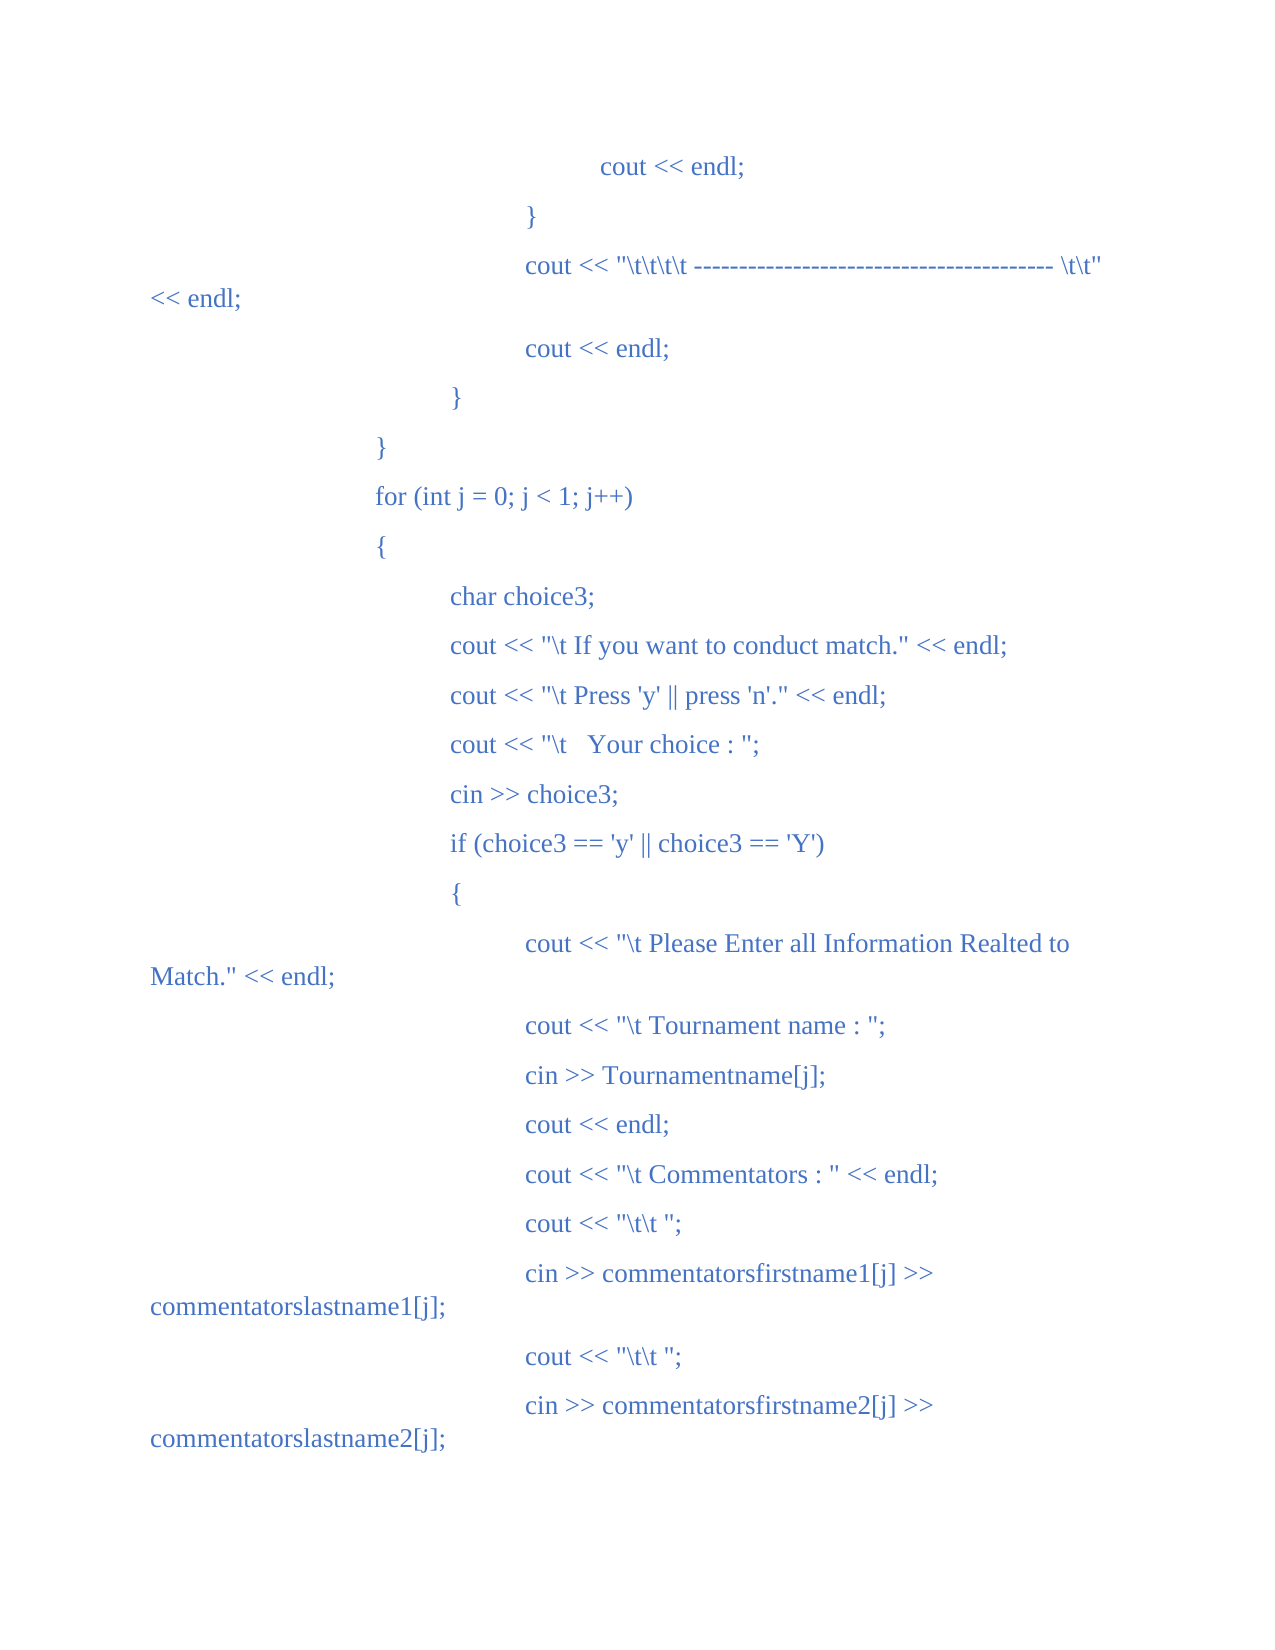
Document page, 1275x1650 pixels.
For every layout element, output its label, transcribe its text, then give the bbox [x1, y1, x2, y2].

text cout << "\t\t\t\t ---------------------------------------- \t\t" << endl; [150, 249, 1125, 313]
text cout << endl; [150, 1108, 1125, 1139]
text cout << "\t Commentators : " << endl; [150, 1158, 1125, 1189]
text } [150, 199, 1125, 231]
text cout << "\t If you want to conduct match." << endl; [150, 629, 1125, 660]
text cout << "\t Press 'y' || press 'n'." << endl; [150, 679, 1125, 710]
text cin >> Tournamentname[j]; [150, 1059, 1125, 1090]
text if (choice3 == 'y' || choice3 == 'Y') [150, 827, 1125, 859]
text } [150, 431, 1125, 462]
text cin >> commentatorsfirstname2[j] >> commentatorslastname2[j]; [150, 1389, 1125, 1453]
text { [150, 530, 1125, 561]
text { [150, 877, 1125, 908]
text } [150, 381, 1125, 412]
text cout << endl; [150, 332, 1125, 363]
text cout << "\t Tournament name : "; [150, 1009, 1125, 1040]
text cout << "\t\t "; [150, 1207, 1125, 1239]
text for (int j = 0; j < 1; j++) [150, 480, 1125, 512]
text cout << "\t\t "; [150, 1339, 1125, 1371]
text cin >> commentatorsfirstname1[j] >> commentatorslastname1[j]; [150, 1257, 1125, 1321]
text char choice3; [150, 579, 1125, 611]
text cout << "\t Your choice : "; [150, 728, 1125, 759]
text cout << endl; [150, 150, 1125, 181]
text cin >> choice3; [150, 778, 1125, 809]
text cout << "\t Please Enter all Information Realted to Match." << endl; [150, 927, 1125, 991]
